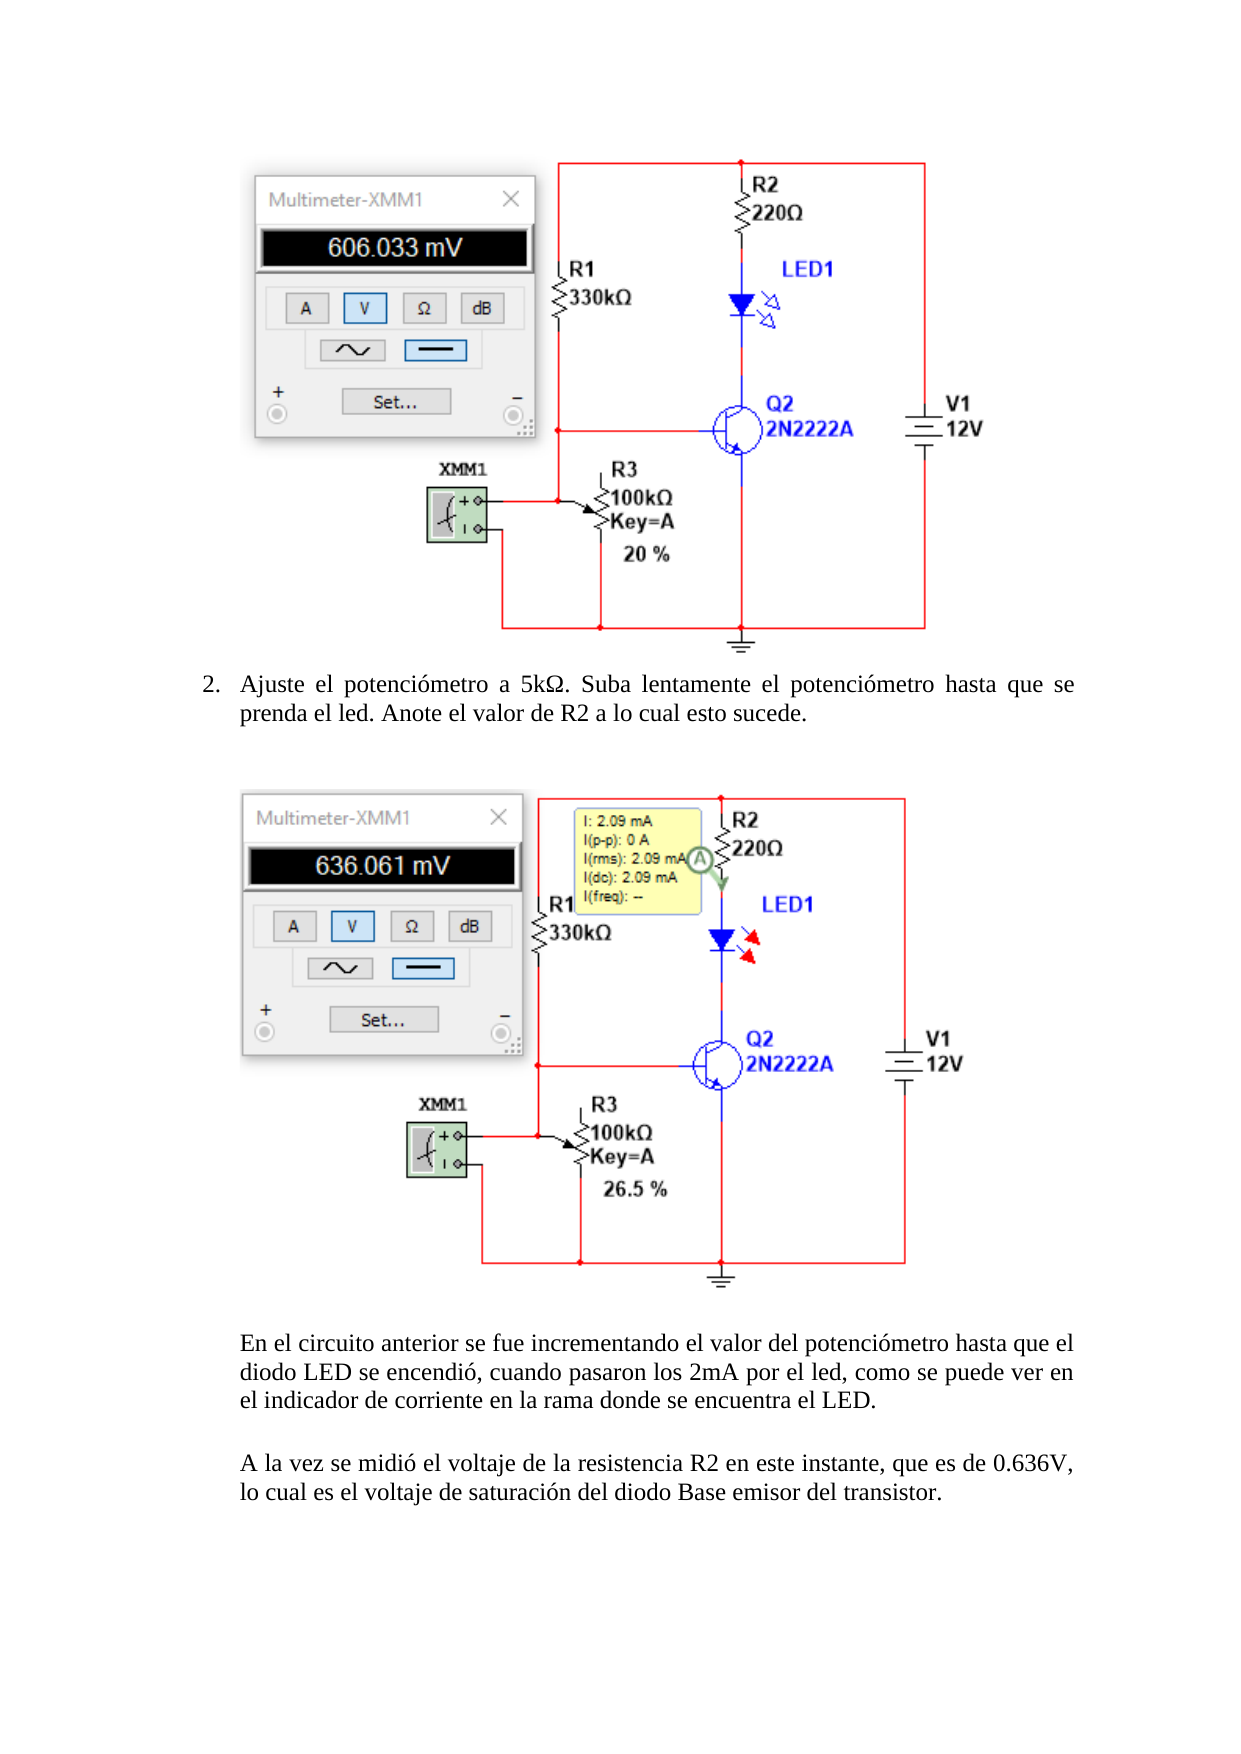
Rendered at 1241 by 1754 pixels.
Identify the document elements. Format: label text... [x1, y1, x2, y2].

list A la vez se midió el voltaje de la resistencia R2 en este instante, que es de 0.636V, lo cual es el voltaje de saturación del diodo Base emisor del transistor. [239, 1448, 1076, 1505]
list Ajuste el potenciómetro a 5kΩ. Suba lentamente el potenciómetro hasta que se prenda el led. Anote el valor de R2 a lo cual esto sucede. [202, 669, 1076, 727]
picture [239, 141, 990, 667]
list En el circuito anterior se fue incrementando el valor del potenciómetro hasta que el diodo LED se encendió, cuando pasaron los 2mA por el led, como se puede ver en el indicador de corriente en la rama donde se encuentra el LED. [239, 1328, 1076, 1414]
picture [239, 789, 967, 1294]
